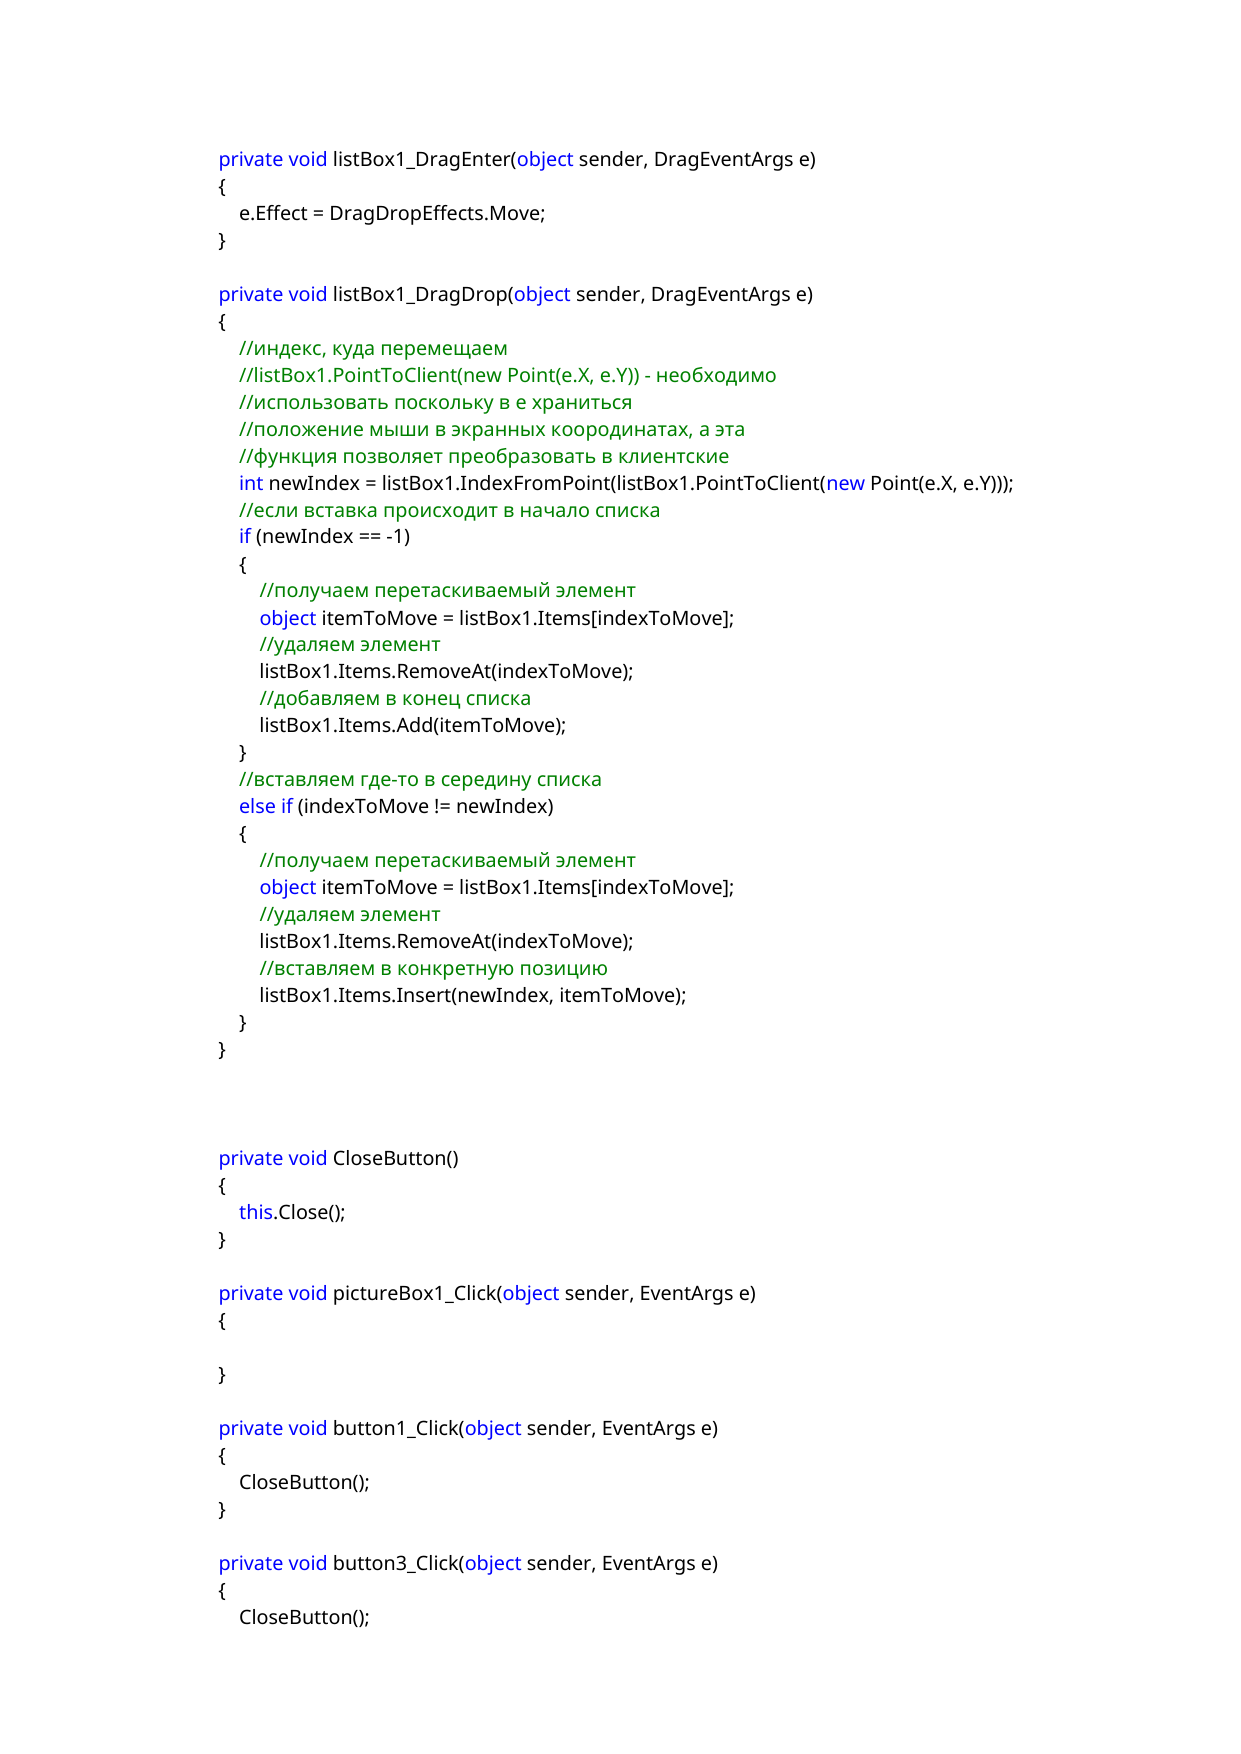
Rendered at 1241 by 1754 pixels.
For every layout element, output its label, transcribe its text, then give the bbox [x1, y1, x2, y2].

text { [177, 550, 1152, 577]
text //удаляем элемент [177, 631, 1152, 658]
text } [177, 1495, 1152, 1522]
text listBox1.Items.Add(itemToMove); [177, 712, 1152, 739]
text listBox1.Items.RemoveAt(indexToMove); [177, 927, 1152, 954]
text //функция позволяет преобразовать в клиентские [177, 442, 1152, 469]
text //положение мыши в экранных коородинатах, а эта [177, 415, 1152, 442]
text } [177, 1360, 1152, 1387]
text if (newIndex == -1) [177, 523, 1152, 550]
text //удаляем элемент [177, 901, 1152, 927]
text } [177, 739, 1152, 766]
text private void CloseButton() [177, 1144, 1152, 1171]
text } [177, 1008, 1152, 1035]
text { [177, 819, 1152, 847]
text } [177, 1225, 1152, 1252]
text private void button3_Click(object sender, EventArgs e) [177, 1549, 1152, 1576]
text listBox1.Items.Insert(newIndex, itemToMove); [177, 981, 1152, 1008]
text { [177, 307, 1152, 334]
text object itemToMove = listBox1.Items[indexToMove]; [177, 604, 1152, 631]
text } [177, 226, 1152, 253]
text private void pictureBox1_Click(object sender, EventArgs e) [177, 1279, 1152, 1306]
text object itemToMove = listBox1.Items[indexToMove]; [177, 873, 1152, 901]
text } [177, 1035, 1152, 1062]
text { [177, 1171, 1152, 1198]
text else if (indexToMove != newIndex) [177, 793, 1152, 819]
text private void listBox1_DragEnter(object sender, DragEventArgs e) [177, 145, 1152, 172]
text //вставляем где-то в середину списка [177, 766, 1152, 793]
text { [177, 172, 1152, 199]
text //вставляем в конкретную позицию [177, 954, 1152, 981]
text //индекс, куда перемещаем [177, 334, 1152, 361]
text this.Close(); [177, 1198, 1152, 1225]
text { [177, 1306, 1152, 1333]
text //получаем перетаскиваемый элемент [177, 847, 1152, 873]
text { [177, 1441, 1152, 1468]
text e.Effect = DragDropEffects.Move; [177, 199, 1152, 226]
text //добавляем в конец списка [177, 685, 1152, 712]
text //если вставка происходит в начало списка [177, 496, 1152, 523]
text CloseButton(); [177, 1603, 1152, 1630]
text { [177, 1576, 1152, 1603]
text //listBox1.PointToClient(new Point(e.X, e.Y)) - необходимо [177, 361, 1152, 388]
text //получаем перетаскиваемый элемент [177, 577, 1152, 604]
text listBox1.Items.RemoveAt(indexToMove); [177, 658, 1152, 685]
text int newIndex = listBox1.IndexFromPoint(listBox1.PointToClient(new Point(e.X, e.Y))); [177, 469, 1152, 496]
text //использовать поскольку в e храниться [177, 388, 1152, 415]
text CloseButton(); [177, 1468, 1152, 1495]
text private void listBox1_DragDrop(object sender, DragEventArgs e) [177, 280, 1152, 307]
text private void button1_Click(object sender, EventArgs e) [177, 1414, 1152, 1441]
